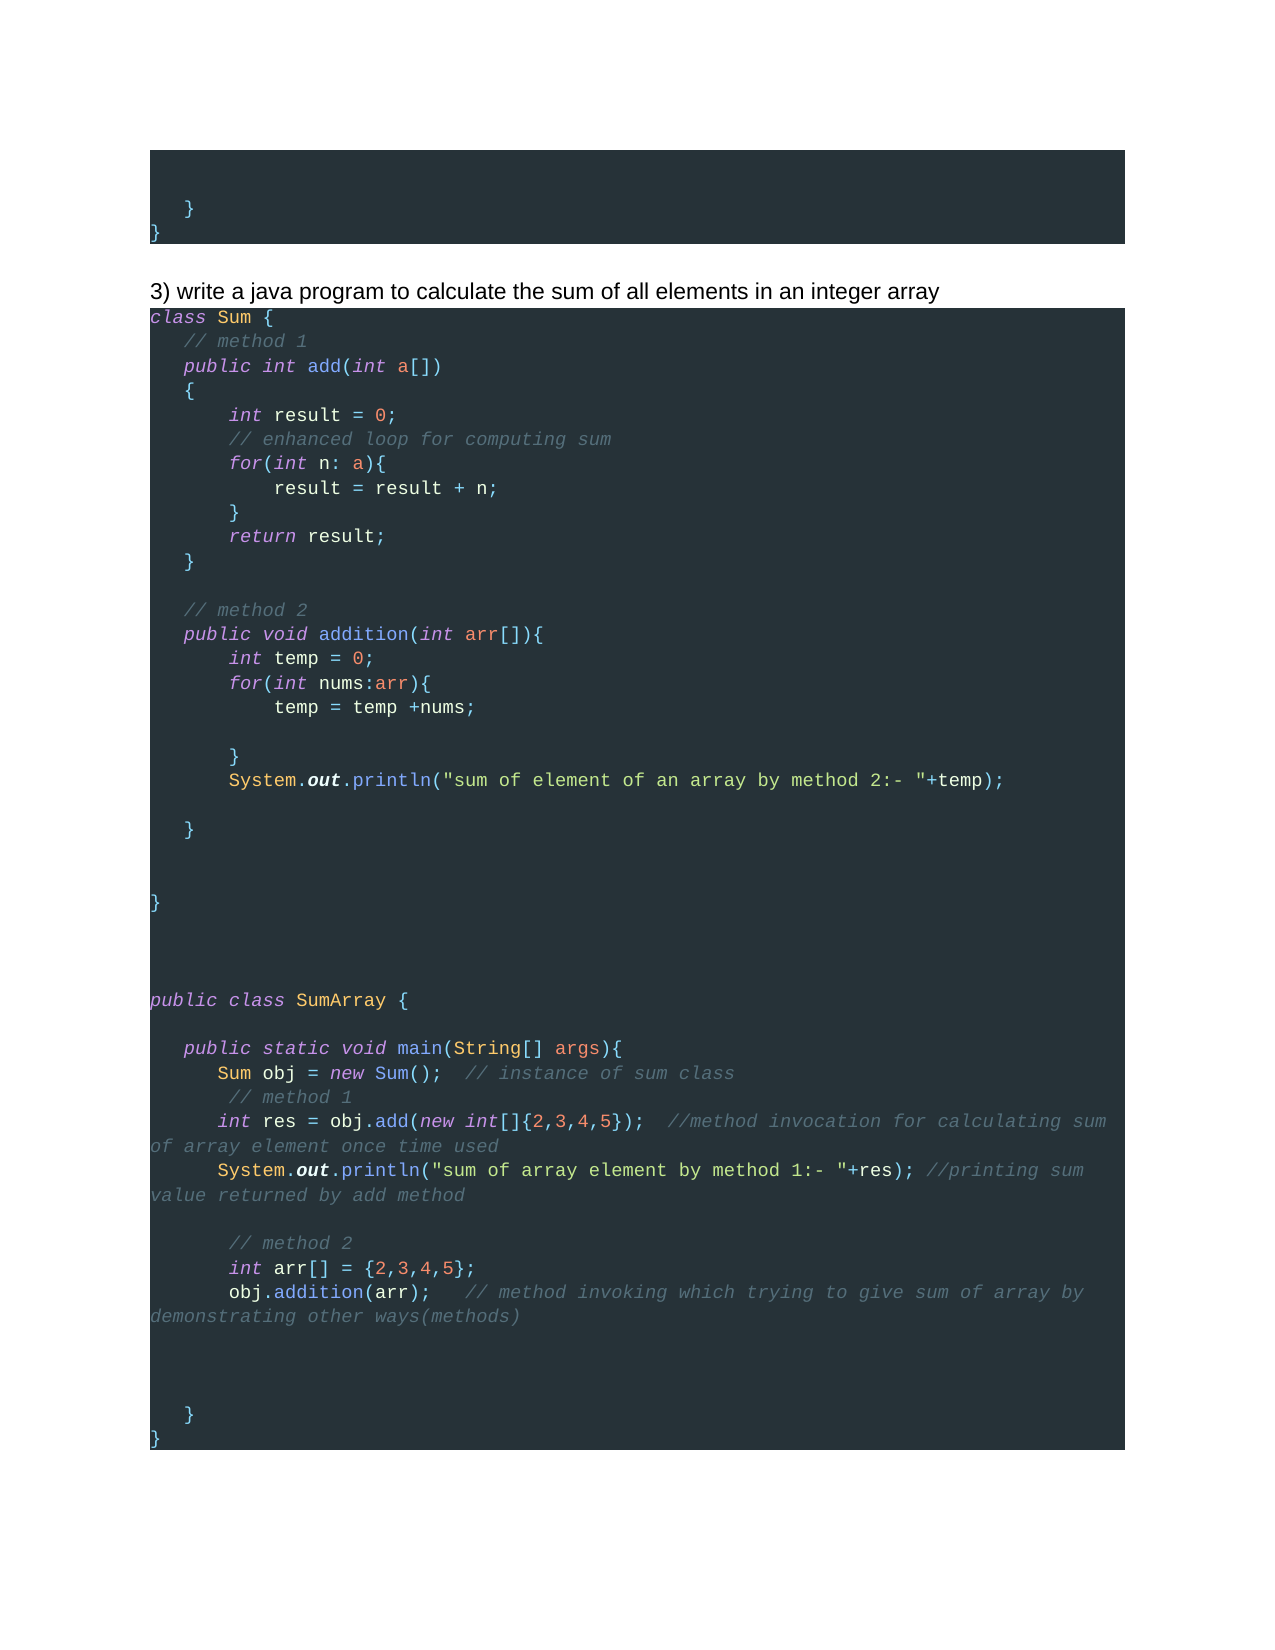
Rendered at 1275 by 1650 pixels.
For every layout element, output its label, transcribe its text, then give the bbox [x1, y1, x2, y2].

text // method 1 [150, 1088, 1125, 1109]
text return result; [150, 527, 1125, 548]
text obj.addition(arr); // method invoking which trying to give sum of array by demonstrating other ways(methods) [150, 1283, 1125, 1328]
text public static void main(String[] args){ [150, 1039, 1125, 1060]
text } [150, 223, 1125, 244]
text for(int nums:arr){ [150, 673, 1125, 695]
text } [150, 747, 1125, 768]
text public class SumArray { [150, 990, 1125, 1012]
text // method 1 [150, 332, 1125, 353]
text int temp = 0; [150, 649, 1125, 670]
text public void addition(int arr[]){ [150, 625, 1125, 646]
text int res = obj.add(new int[]{2,3,4,5}); //method invocation for calculating sum of array element once time used [150, 1112, 1125, 1158]
text int result = 0; [150, 405, 1125, 427]
text } [150, 552, 1125, 573]
text } [150, 1429, 1125, 1450]
text } [150, 1405, 1125, 1426]
text // method 2 [150, 1234, 1125, 1255]
text 3) write a java program to calculate the sum of all elements in an integer array [150, 278, 1125, 304]
text } [150, 893, 1125, 914]
text result = result + n; [150, 478, 1125, 500]
text for(int n: a){ [150, 454, 1125, 475]
text System.out.println("sum of array element by method 1:- "+res); //printing sum value returned by add method [150, 1161, 1125, 1207]
text // method 2 [150, 600, 1125, 622]
text class Sum { [150, 308, 1125, 329]
text } [150, 820, 1125, 841]
text public int add(int a[]) [150, 357, 1125, 378]
text System.out.println("sum of element of an array by method 2:- "+temp); [150, 771, 1125, 792]
text Sum obj = new Sum(); // instance of sum class [150, 1063, 1125, 1085]
text temp = temp +nums; [150, 698, 1125, 719]
text // enhanced loop for computing sum [150, 430, 1125, 451]
text int arr[] = {2,3,4,5}; [150, 1258, 1125, 1280]
text } [150, 503, 1125, 524]
text { [150, 381, 1125, 402]
text } [150, 199, 1125, 220]
